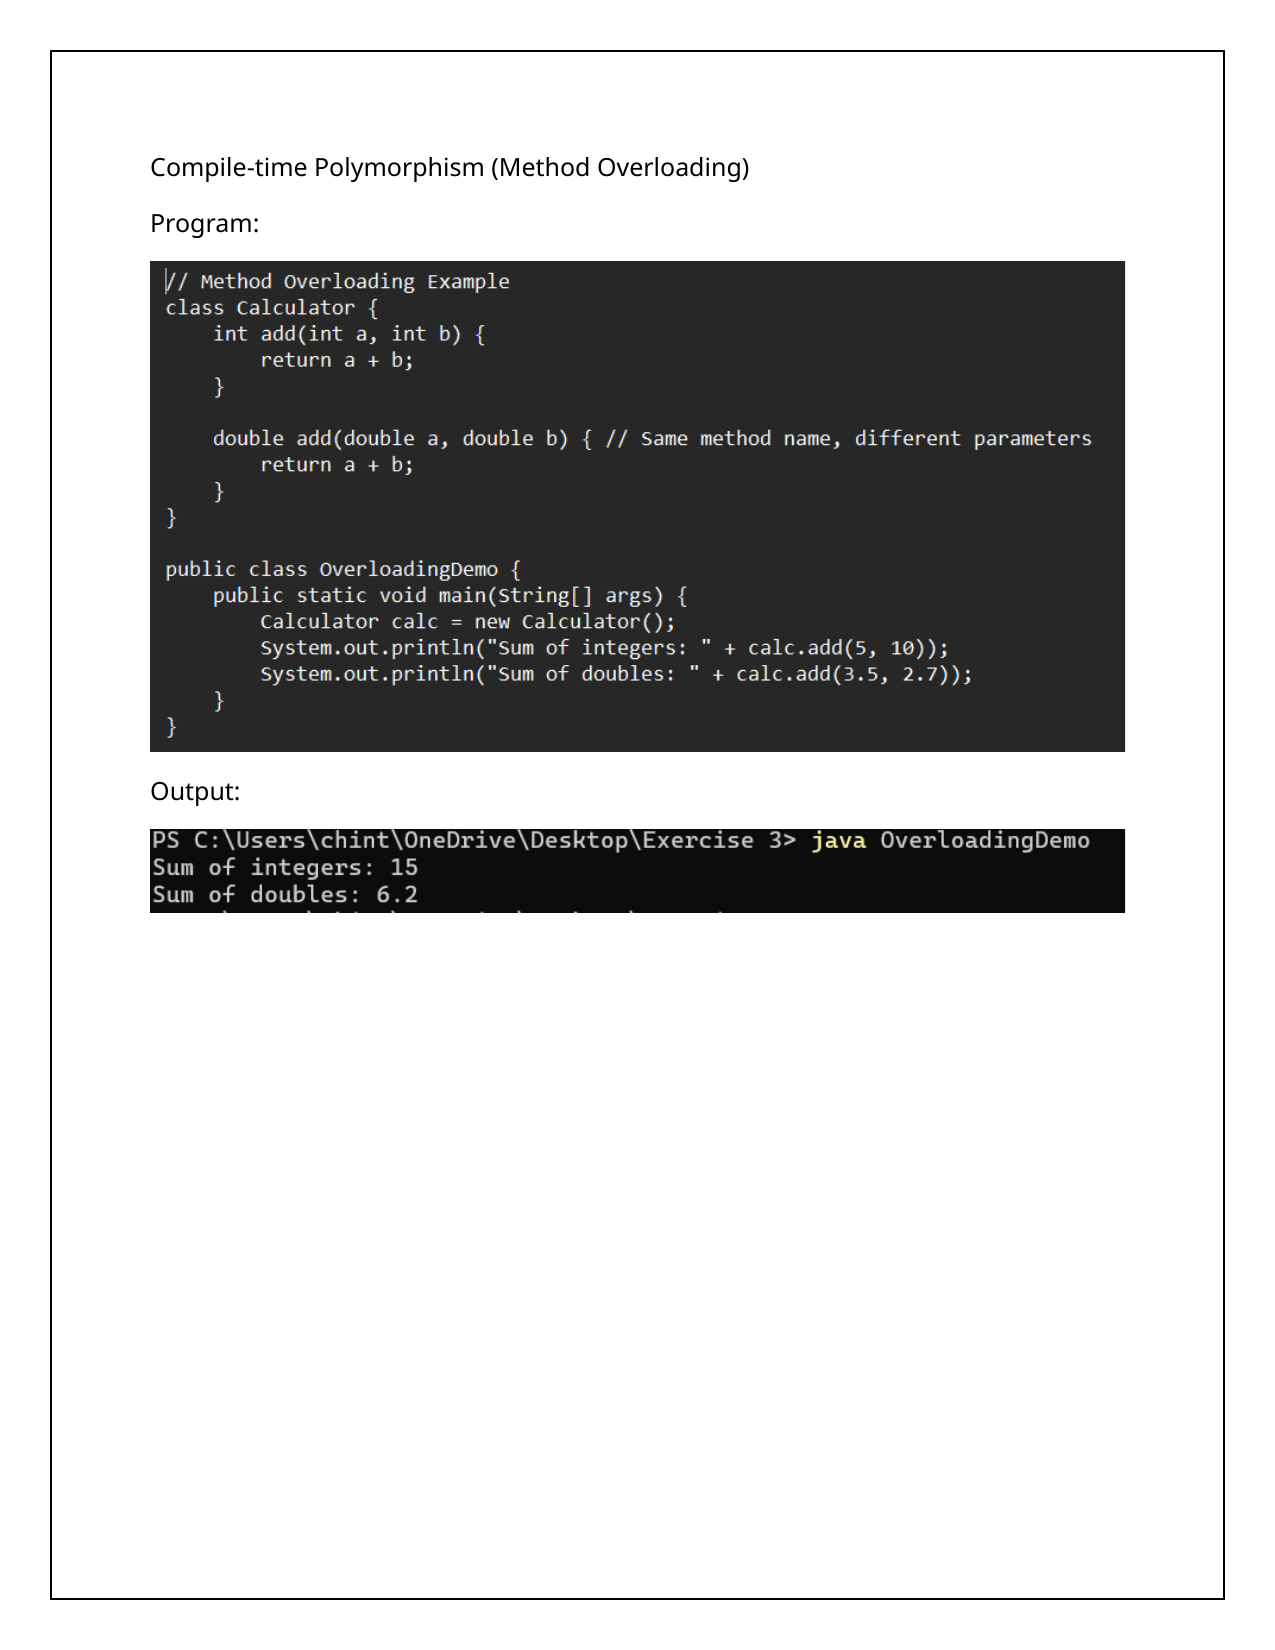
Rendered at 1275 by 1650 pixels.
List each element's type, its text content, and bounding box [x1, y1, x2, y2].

text Compile-time Polymorphism (Method Overloading) [150, 150, 1125, 184]
picture [150, 829, 1125, 913]
text Program: [150, 206, 1125, 240]
picture [150, 261, 1125, 752]
text Output: [150, 774, 1125, 808]
